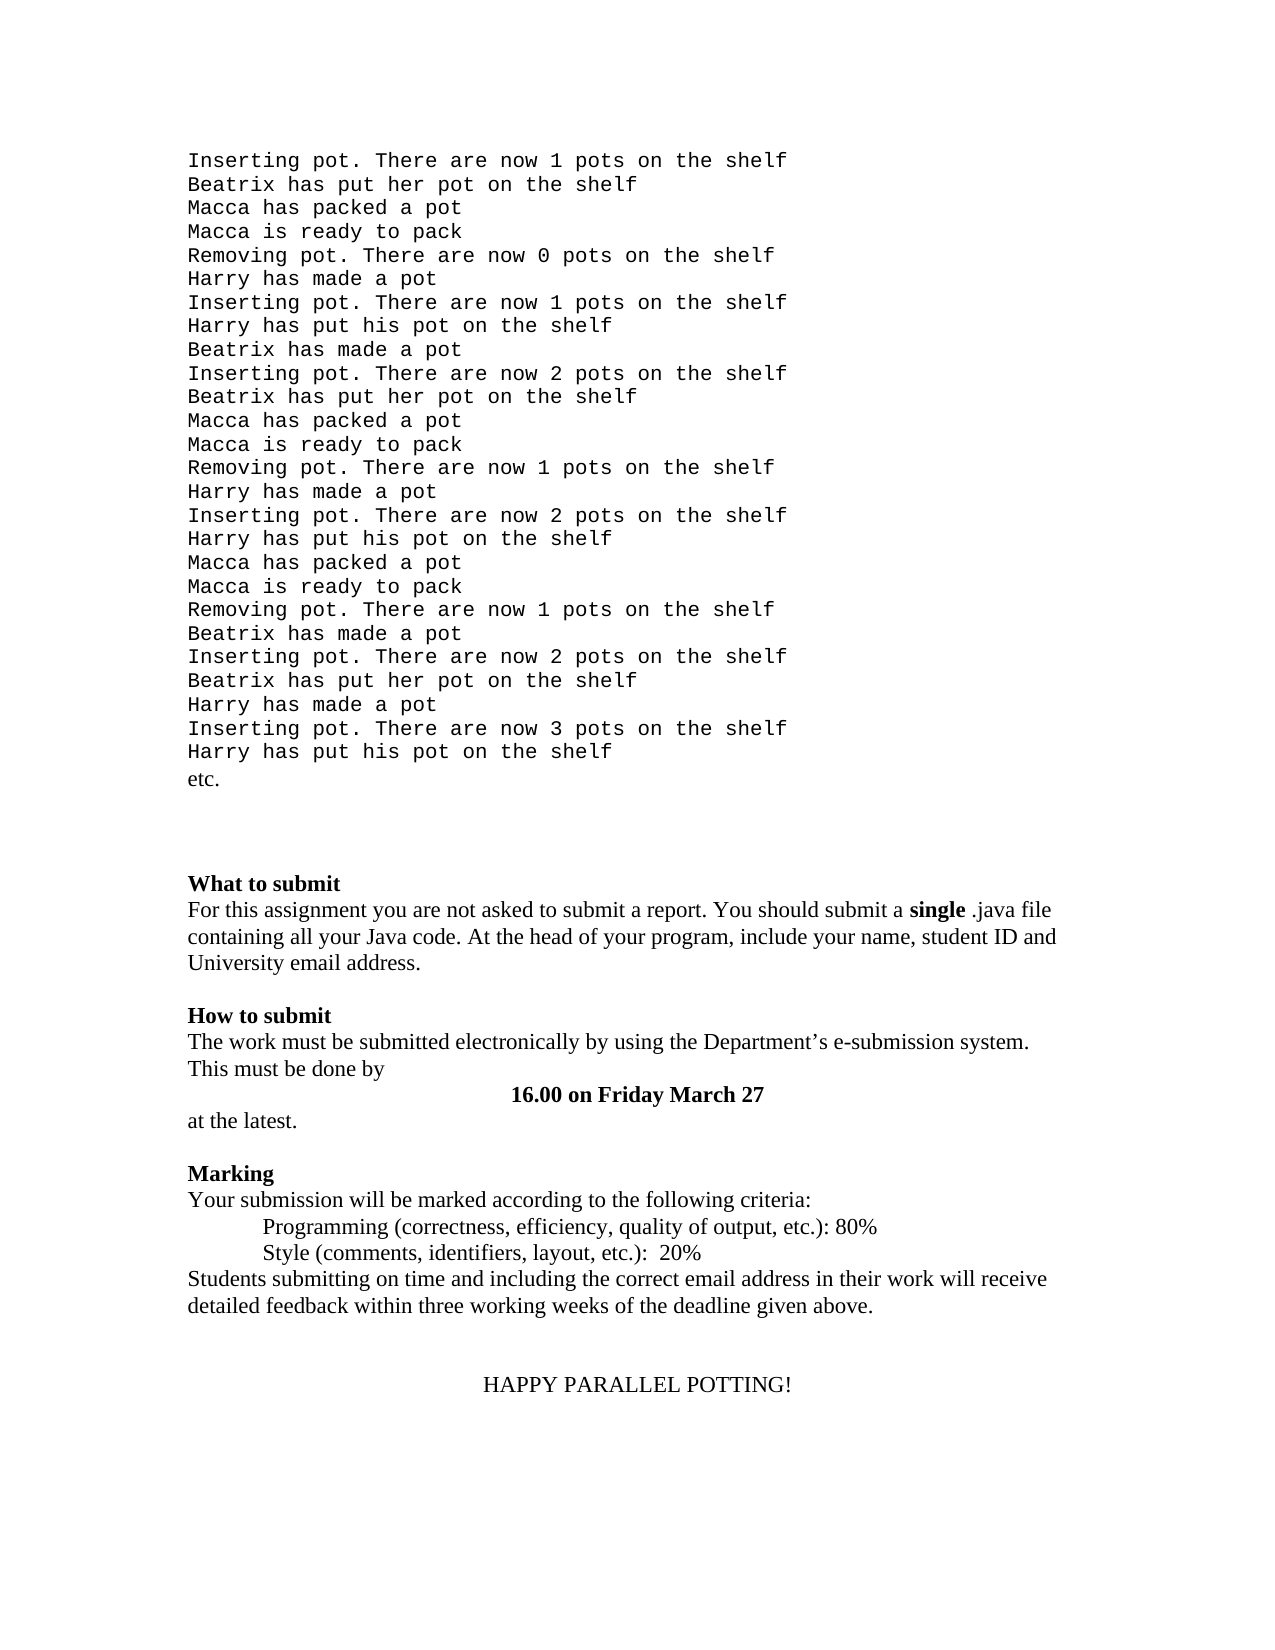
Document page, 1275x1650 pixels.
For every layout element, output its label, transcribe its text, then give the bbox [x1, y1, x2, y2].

text What to submit [187, 870, 1087, 897]
text Students submitting on time and including the correct email address in their work will receive detailed feedback within three working weeks of the deadline given above. [187, 1266, 1087, 1318]
text Inserting pot. There are now 1 pots on the shelf [187, 292, 1087, 316]
text Style (comments, identifiers, layout, etc.): 20% [187, 1239, 1087, 1266]
text Inserting pot. There are now 2 pots on the shelf [187, 363, 1087, 386]
text The work must be submitted electronically by using the Department’s e-submission system. [187, 1028, 1087, 1055]
text Macca is ready to pack [187, 434, 1087, 457]
text Removing pot. There are now 1 pots on the shelf [187, 457, 1087, 481]
text For this assignment you are not asked to submit a report. You should submit a single .java file containing all your Java code. At the head of your program, include your name, student ID and University email address. [187, 897, 1087, 976]
text Harry has made a pot [187, 268, 1087, 292]
text Macca has packed a pot [187, 410, 1087, 434]
text Harry has made a pot [187, 694, 1087, 717]
text Beatrix has put her pot on the shelf [187, 386, 1087, 410]
text Beatrix has made a pot [187, 339, 1087, 363]
text How to submit [187, 1002, 1087, 1028]
text at the latest. [187, 1107, 1087, 1134]
text Macca is ready to pack [187, 221, 1087, 244]
text Inserting pot. There are now 2 pots on the shelf [187, 647, 1087, 670]
text Harry has put his pot on the shelf [187, 316, 1087, 339]
text Inserting pot. There are now 2 pots on the shelf [187, 505, 1087, 528]
text Programming (correctness, efficiency, quality of output, etc.): 80% [187, 1213, 1087, 1239]
text Beatrix has put her pot on the shelf [187, 670, 1087, 694]
text Beatrix has put her pot on the shelf [187, 174, 1087, 197]
text Macca has packed a pot [187, 552, 1087, 576]
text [187, 150, 1087, 174]
text Marking [187, 1160, 1087, 1186]
text Inserting pot. There are now 3 pots on the shelf [187, 717, 1087, 741]
text Harry has put his pot on the shelf [187, 741, 1087, 765]
text Beatrix has made a pot [187, 623, 1087, 647]
text Harry has put his pot on the shelf [187, 528, 1087, 552]
text Your submission will be marked according to the following criteria: [187, 1186, 1087, 1213]
text Removing pot. There are now 1 pots on the shelf [187, 599, 1087, 623]
text Macca is ready to pack [187, 576, 1087, 599]
text 16.00 on Friday March 27 [187, 1081, 1087, 1107]
text etc. [187, 765, 1087, 791]
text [187, 244, 1087, 268]
text Harry has made a pot [187, 481, 1087, 505]
text Macca has packed a pot [187, 197, 1087, 221]
text HAPPY PARALLEL POTTING! [187, 1371, 1087, 1397]
text This must be done by [187, 1055, 1087, 1081]
